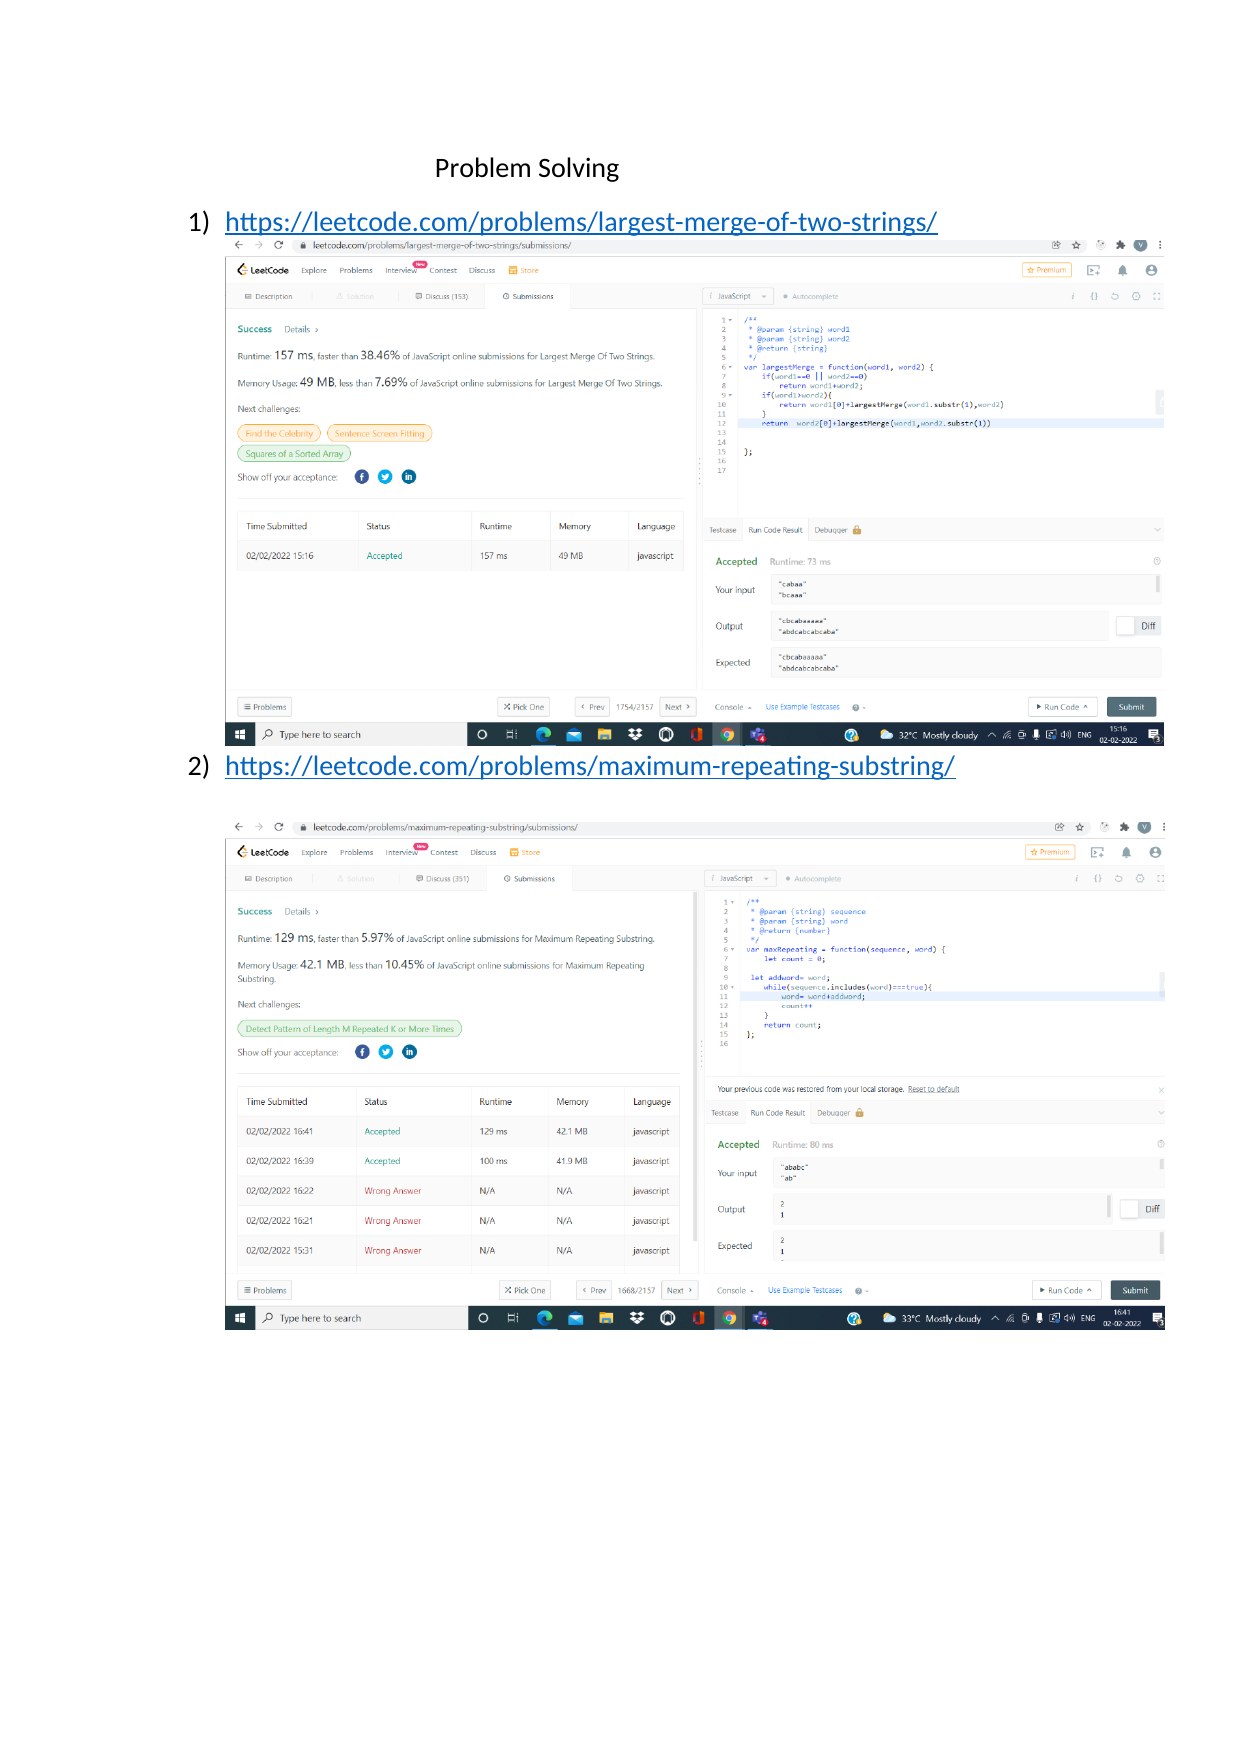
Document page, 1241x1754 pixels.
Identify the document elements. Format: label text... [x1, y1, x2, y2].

text Problem Solving [187, 150, 1090, 184]
list https://leetcode.com/problems/largest-merge-of-two-strings/ [187, 204, 1090, 238]
picture [225, 822, 1165, 1330]
list https://leetcode.com/problems/maximum-repeating-substring/ [187, 748, 1090, 782]
picture [225, 240, 1164, 746]
